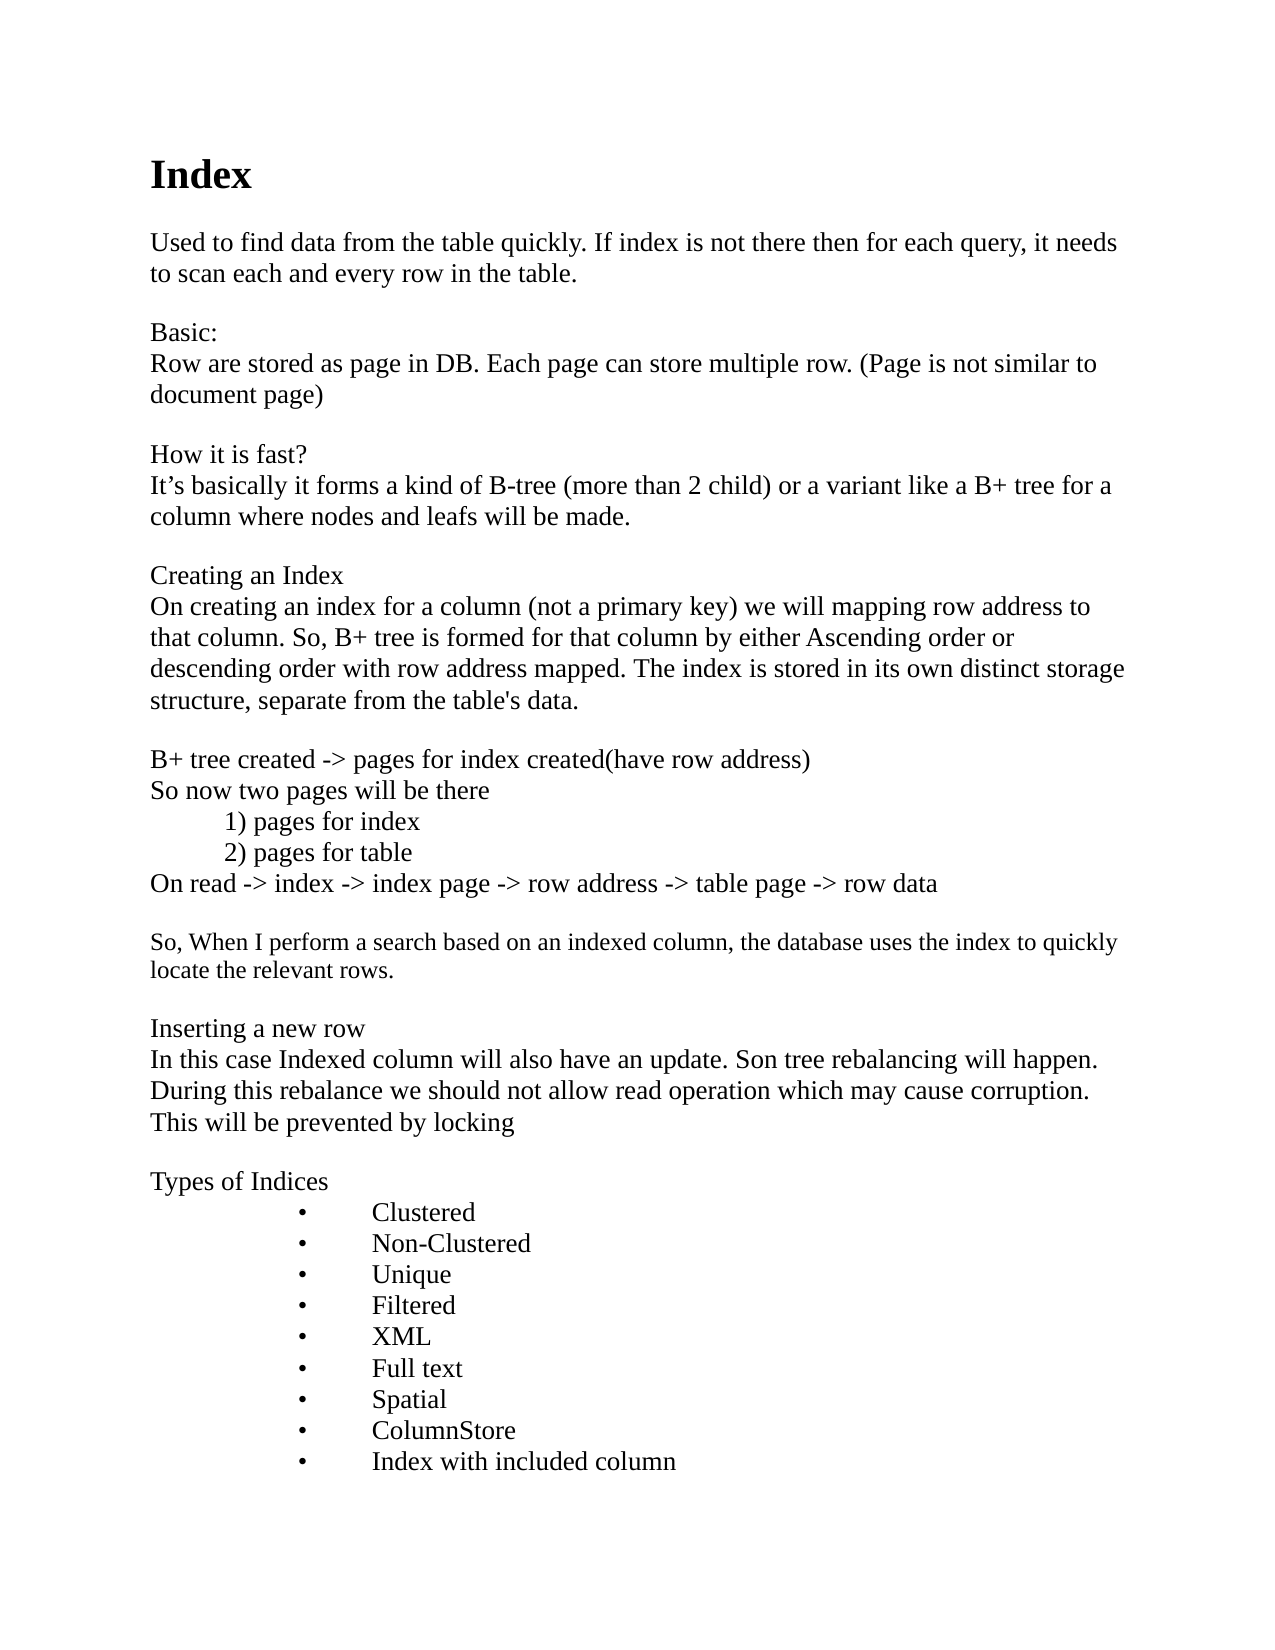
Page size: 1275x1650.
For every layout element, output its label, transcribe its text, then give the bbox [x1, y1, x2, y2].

text • Filtered [225, 1295, 1125, 1326]
text 2) pages for table [150, 840, 1125, 871]
text • XML [225, 1326, 1125, 1357]
text B+ tree created -> pages for index created(have row address) [150, 747, 1125, 778]
text • ColumnStore [225, 1420, 1125, 1451]
text Index [150, 150, 1125, 198]
text • Unique [225, 1264, 1125, 1295]
text • Clustered [225, 1202, 1125, 1233]
text So now two pages will be there [150, 778, 1125, 809]
text On creating an index for a column (not a primary key) we will mapping row address to that column. So, B+ tree is formed for that column by either Ascending order or descending order with row address mapped. The index is stored in its own distinct storage structure, separate from the table's data. [150, 593, 1125, 718]
text Row are stored as page in DB. Each page can store multiple row. (Page is not similar to document page) [150, 349, 1125, 411]
text Used to find data from the table quickly. If index is not there then for each query, it needs to scan each and every row in the table. [150, 227, 1125, 289]
text It’s basically it forms a kind of B-tree (more than 2 child) or a variant like a B+ tree for a column where nodes and leafs will be made. [150, 471, 1125, 533]
text Basic: [150, 318, 1125, 349]
text On read -> index -> index page -> row address -> table page -> row data [150, 871, 1125, 902]
text • Index with included column [225, 1451, 1125, 1482]
text • Non-Clustered [225, 1233, 1125, 1264]
text • Spatial [225, 1389, 1125, 1420]
text Creating an Index [150, 562, 1125, 593]
text 1) pages for index [150, 809, 1125, 840]
text • Full text [225, 1357, 1125, 1389]
text Types of Indices [150, 1171, 1125, 1202]
text How it is fast? [150, 440, 1125, 471]
text So, When I perform a search based on an indexed column, the database uses the index to quickly locate the relevant rows. [150, 931, 1125, 988]
text Inserting a new row [150, 1017, 1125, 1048]
text In this case Indexed column will also have an update. Son tree rebalancing will happen. During this rebalance we should not allow read operation which may cause corruption. This will be prevented by locking [150, 1048, 1125, 1142]
